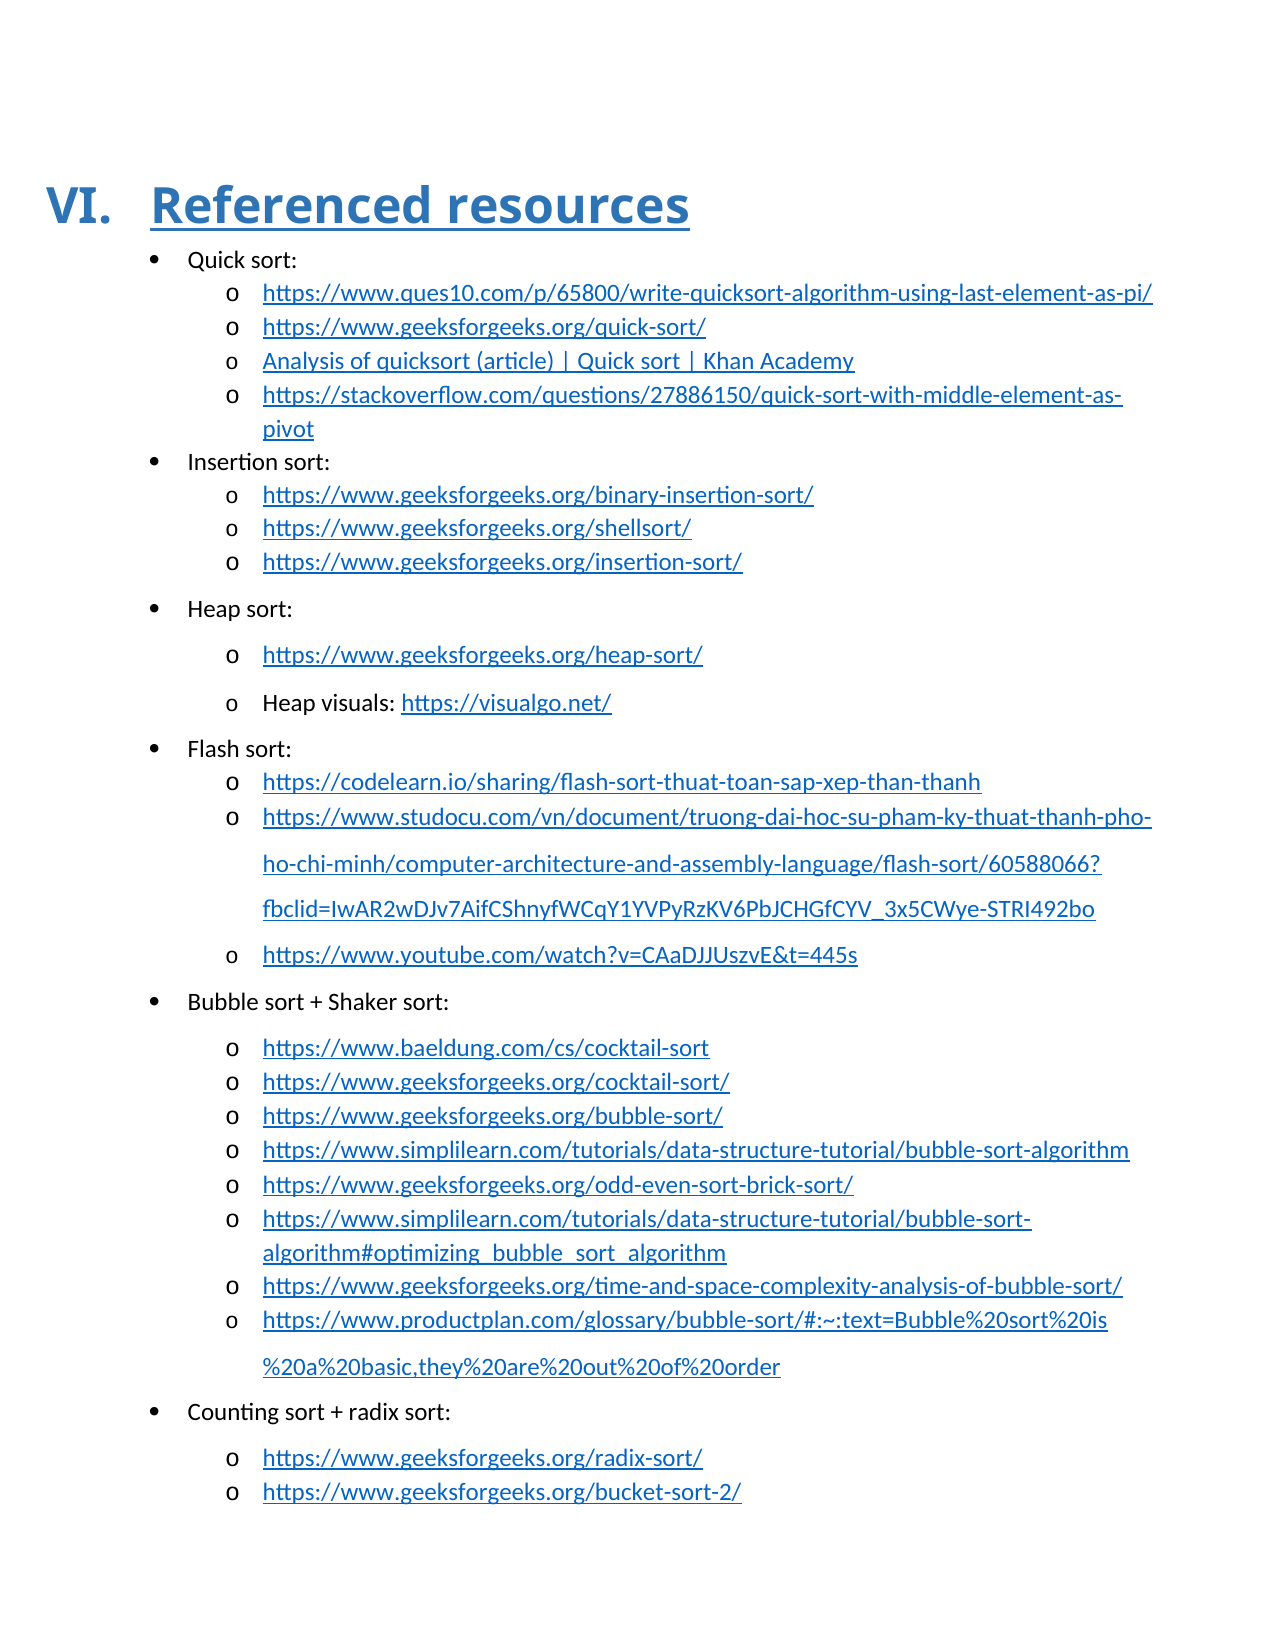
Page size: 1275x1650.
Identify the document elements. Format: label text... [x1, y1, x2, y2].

list https://www.geeksforgeeks.org/quick-sort/ [225, 311, 1162, 343]
list https://www.geeksforgeeks.org/heap-sort/ [225, 639, 1162, 671]
list https://www.geeksforgeeks.org/time-and-space-complexity-analysis-of-bubble-sort/ [225, 1270, 1162, 1302]
list https://www.simplilearn.com/tutorials/data-structure-tutorial/bubble-sort-algorithm#optimizing_bubble_sort_algorithm [225, 1203, 1162, 1268]
list Counting sort + radix sort: [150, 1396, 1162, 1427]
list https://www.geeksforgeeks.org/binary-insertion-sort/ [225, 479, 1162, 510]
list https://www.youtube.com/watch?v=CAaDJJUszvE&t=445s [225, 939, 1162, 970]
list Heap sort: [150, 594, 1162, 624]
list Quick sort: [150, 244, 1162, 274]
list https://www.geeksforgeeks.org/bucket-sort-2/ [225, 1476, 1162, 1508]
list https://www.geeksforgeeks.org/shellsort/ [225, 512, 1162, 544]
list Heap visuals: https://visualgo.net/ [225, 687, 1162, 718]
list https://www.baeldung.com/cs/cocktail-sort [225, 1032, 1162, 1063]
list Flash sort: [150, 734, 1162, 764]
subtitle Referenced resources [112, 170, 1162, 238]
list https://www.geeksforgeeks.org/odd-even-sort-brick-sort/ [225, 1169, 1162, 1201]
list https://www.ques10.com/p/65800/write-quicksort-algorithm-using-last-element-as-pi/ [225, 277, 1162, 309]
list https://stackoverflow.com/questions/27886150/quick-sort-with-middle-element-as-pivot [225, 379, 1162, 444]
list https://www.geeksforgeeks.org/radix-sort/ [225, 1442, 1162, 1474]
list https://www.productplan.com/glossary/bubble-sort/#:~:text=Bubble%20sort%20is%20a%20basic,they%20are%20out%20of%20order [225, 1304, 1162, 1381]
list https://www.geeksforgeeks.org/insertion-sort/ [225, 546, 1162, 578]
list https://codelearn.io/sharing/flash-sort-thuat-toan-sap-xep-than-thanh [225, 767, 1162, 798]
list https://www.geeksforgeeks.org/cocktail-sort/ [225, 1066, 1162, 1098]
list Insertion sort: [150, 446, 1162, 477]
list Bubble sort + Shaker sort: [150, 986, 1162, 1016]
list Analysis of quicksort (article) | Quick sort | Khan Academy [225, 345, 1162, 377]
list https://www.studocu.com/vn/document/truong-dai-hoc-su-pham-ky-thuat-thanh-pho-ho-chi-minh/computer-architecture-and-assembly-language/flash-sort/60588066?fbclid=IwAR2wDJv7AifCShnyfWCqY1YVPyRzKV6PbJCHGfCYV_3x5CWye-STRI492bo [225, 801, 1162, 924]
list https://www.geeksforgeeks.org/bubble-sort/ [225, 1100, 1162, 1132]
list https://www.simplilearn.com/tutorials/data-structure-tutorial/bubble-sort-algorithm [225, 1134, 1162, 1166]
